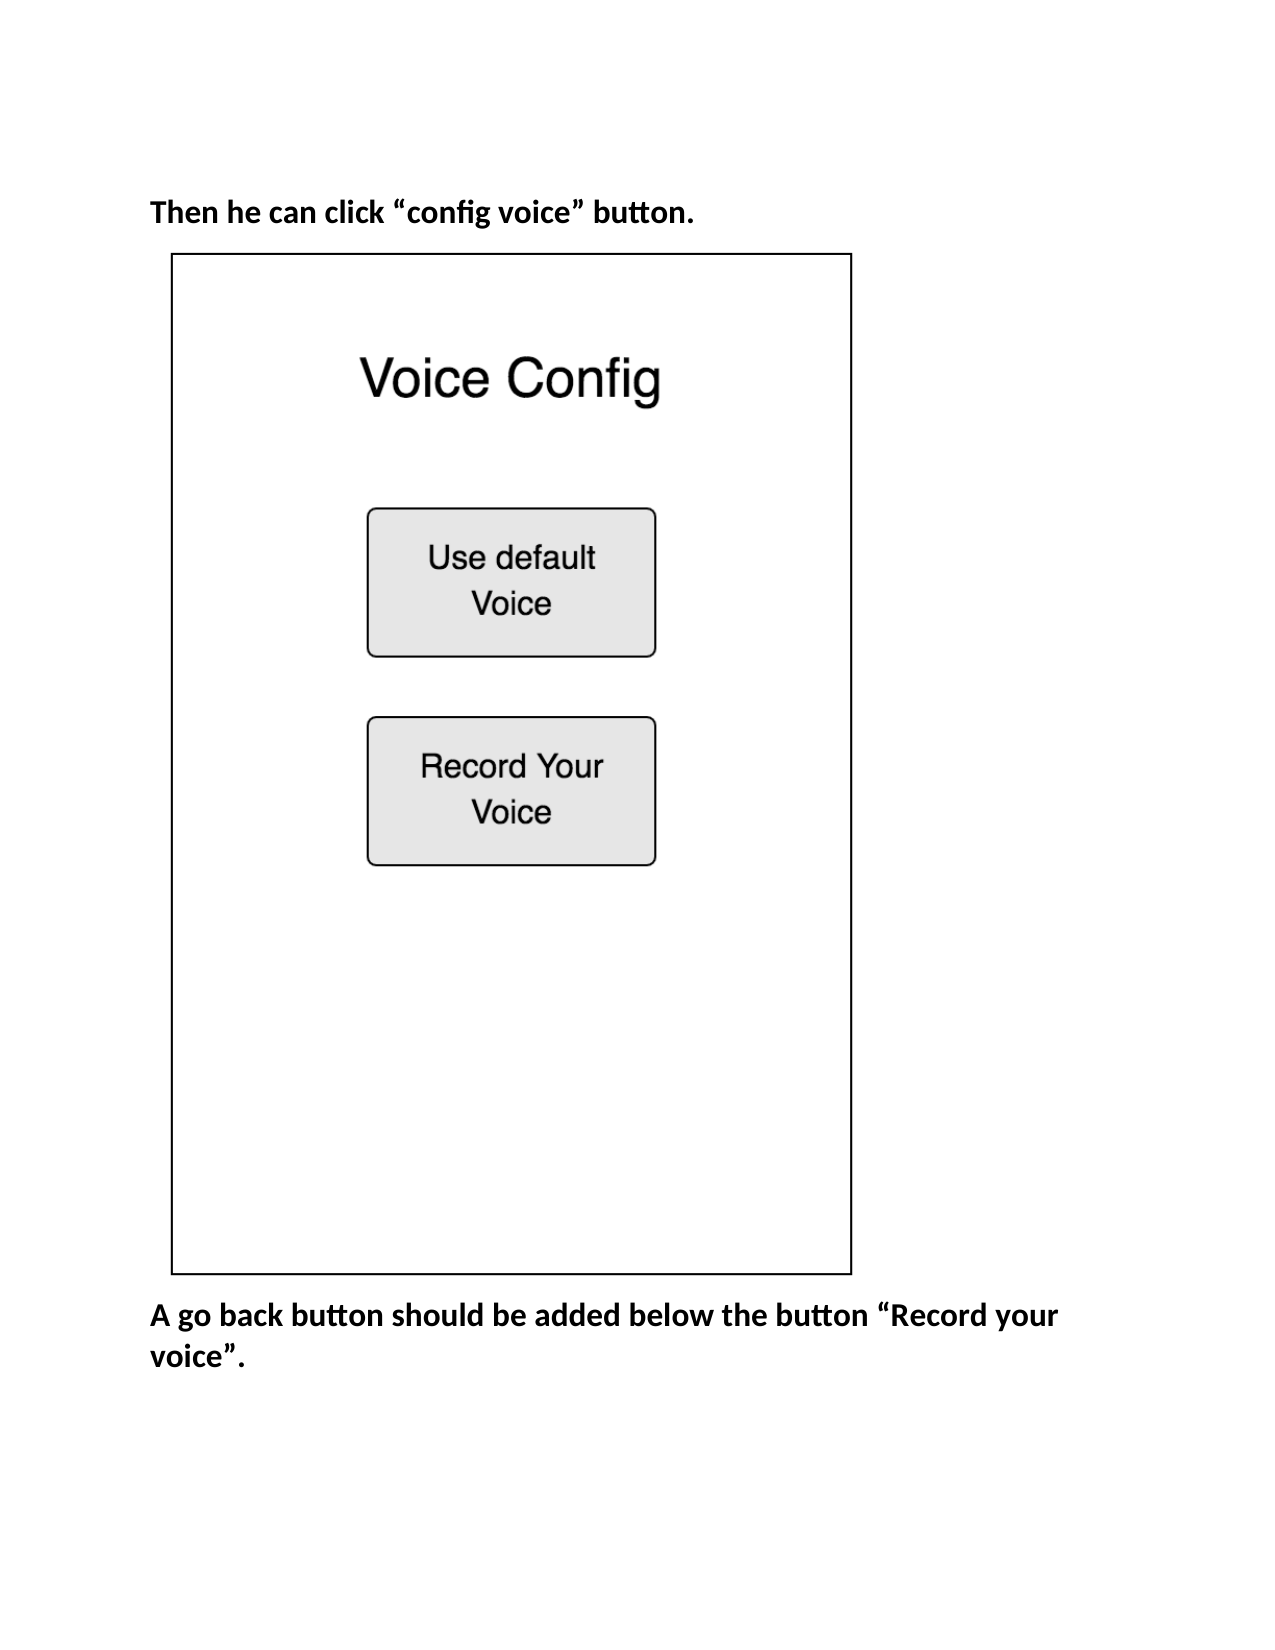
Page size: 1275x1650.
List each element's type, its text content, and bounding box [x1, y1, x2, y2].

text A go back button should be added below the button “Record your voice”. [150, 1294, 1125, 1375]
picture [150, 231, 871, 1294]
text Then he can click “config voice” button. [150, 191, 1125, 231]
